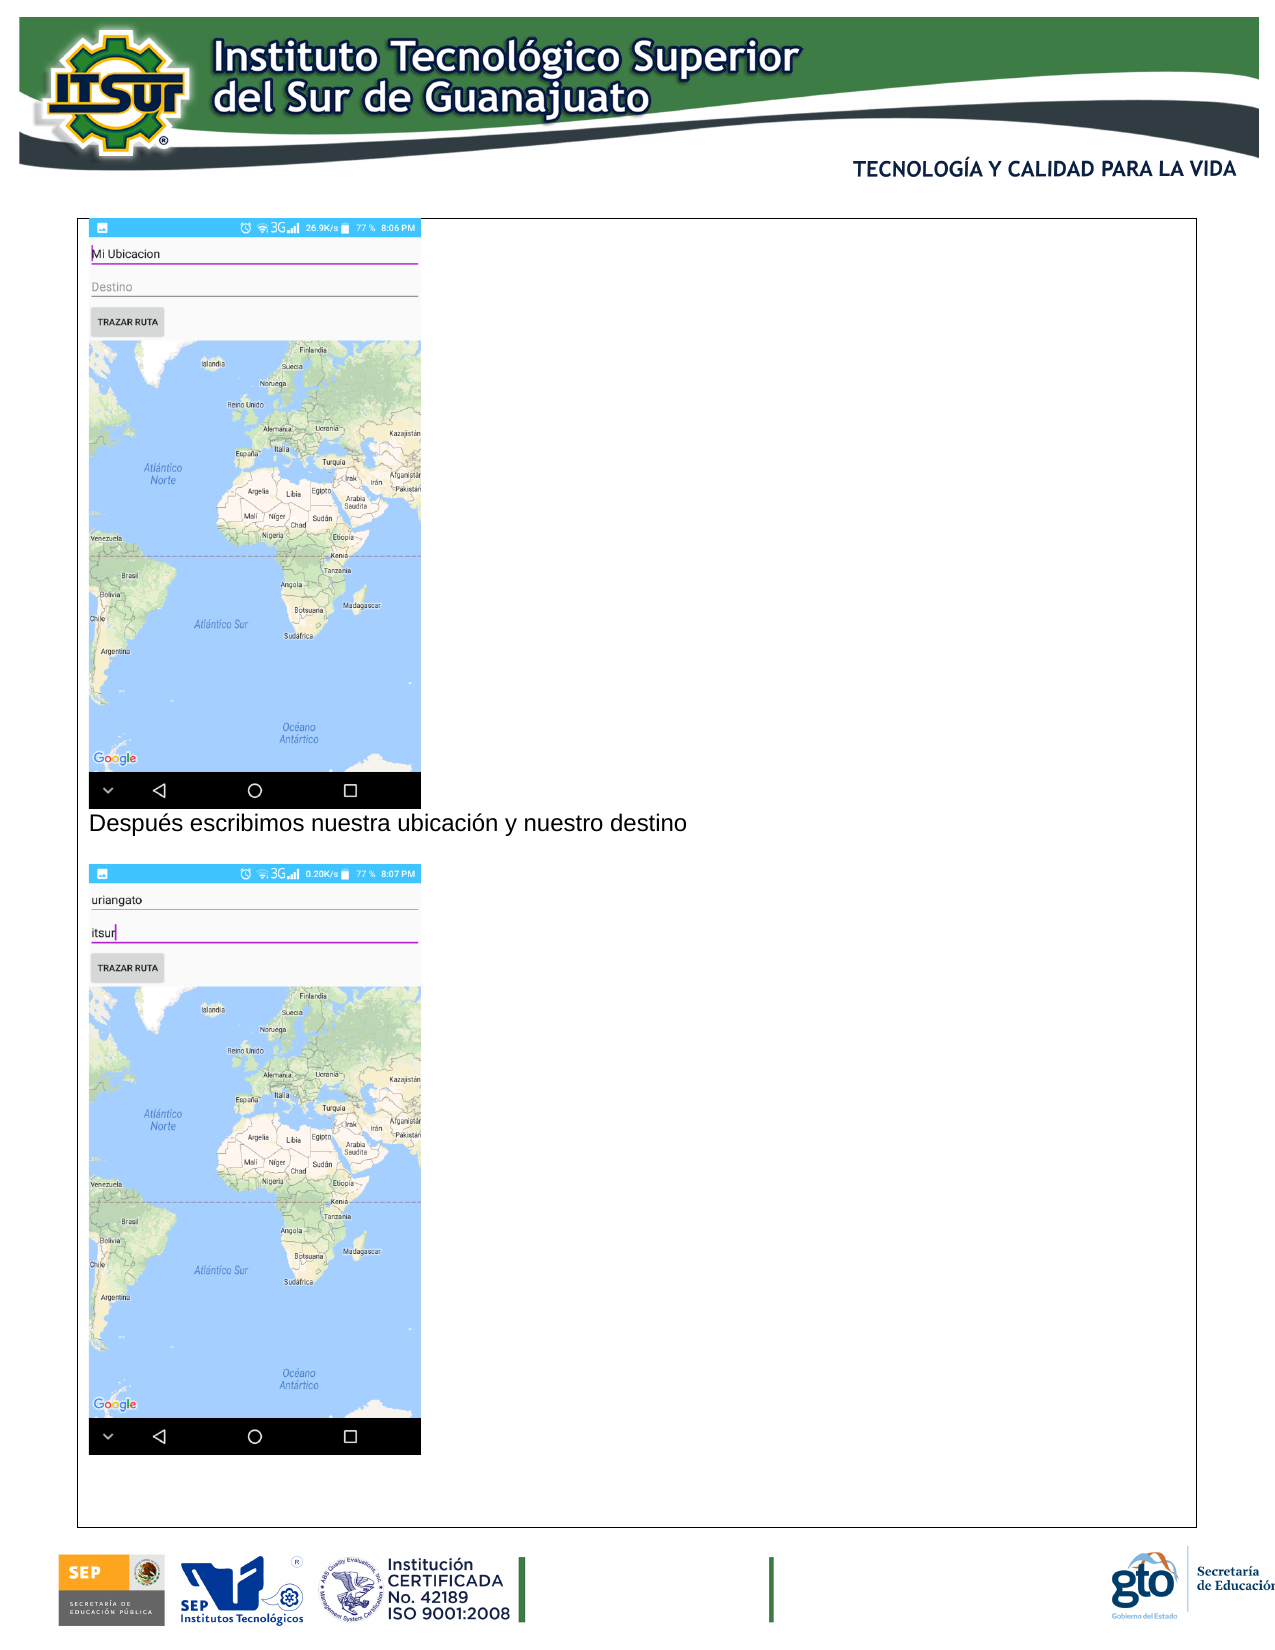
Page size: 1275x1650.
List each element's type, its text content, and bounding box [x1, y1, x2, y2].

picture [88, 218, 421, 809]
picture [19, 17, 1259, 196]
picture [43, 1531, 1275, 1644]
picture [88, 864, 421, 1455]
